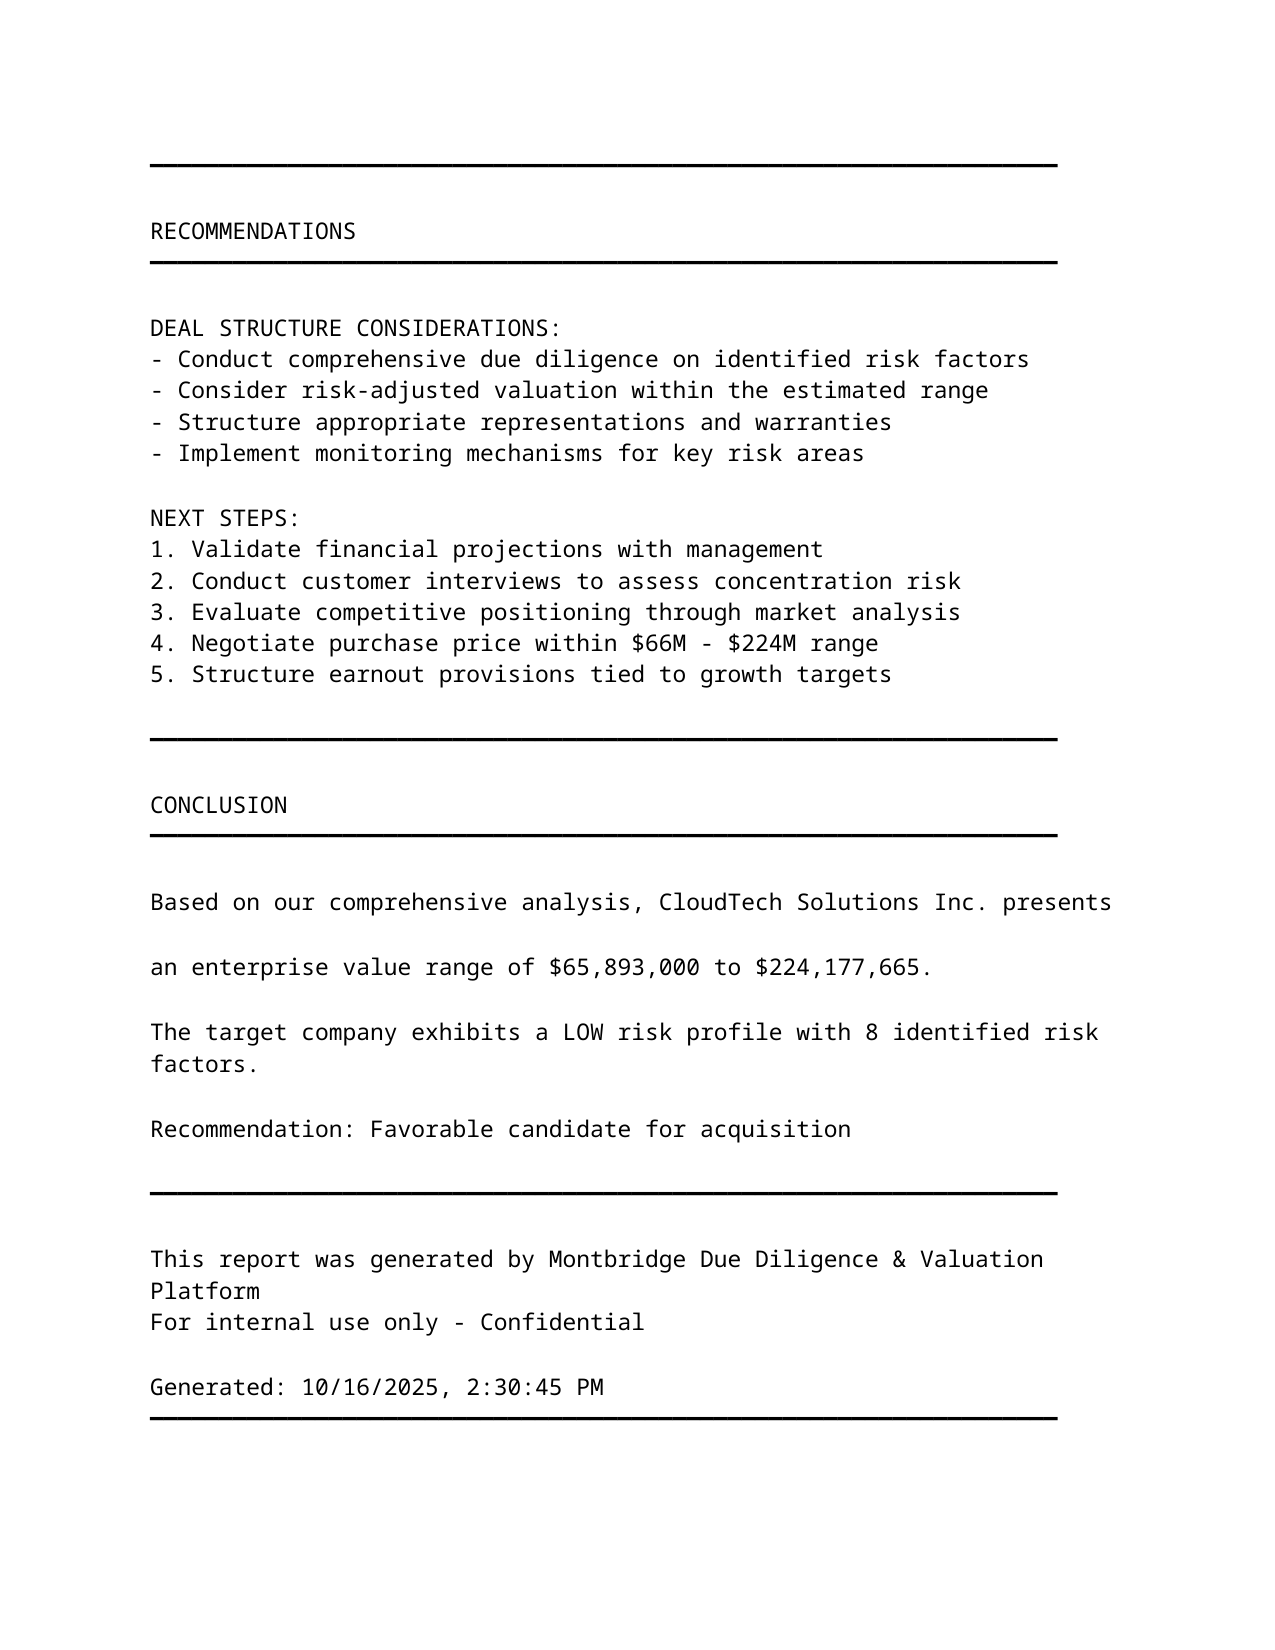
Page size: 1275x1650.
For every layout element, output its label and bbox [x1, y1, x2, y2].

text [150, 150, 1125, 1434]
